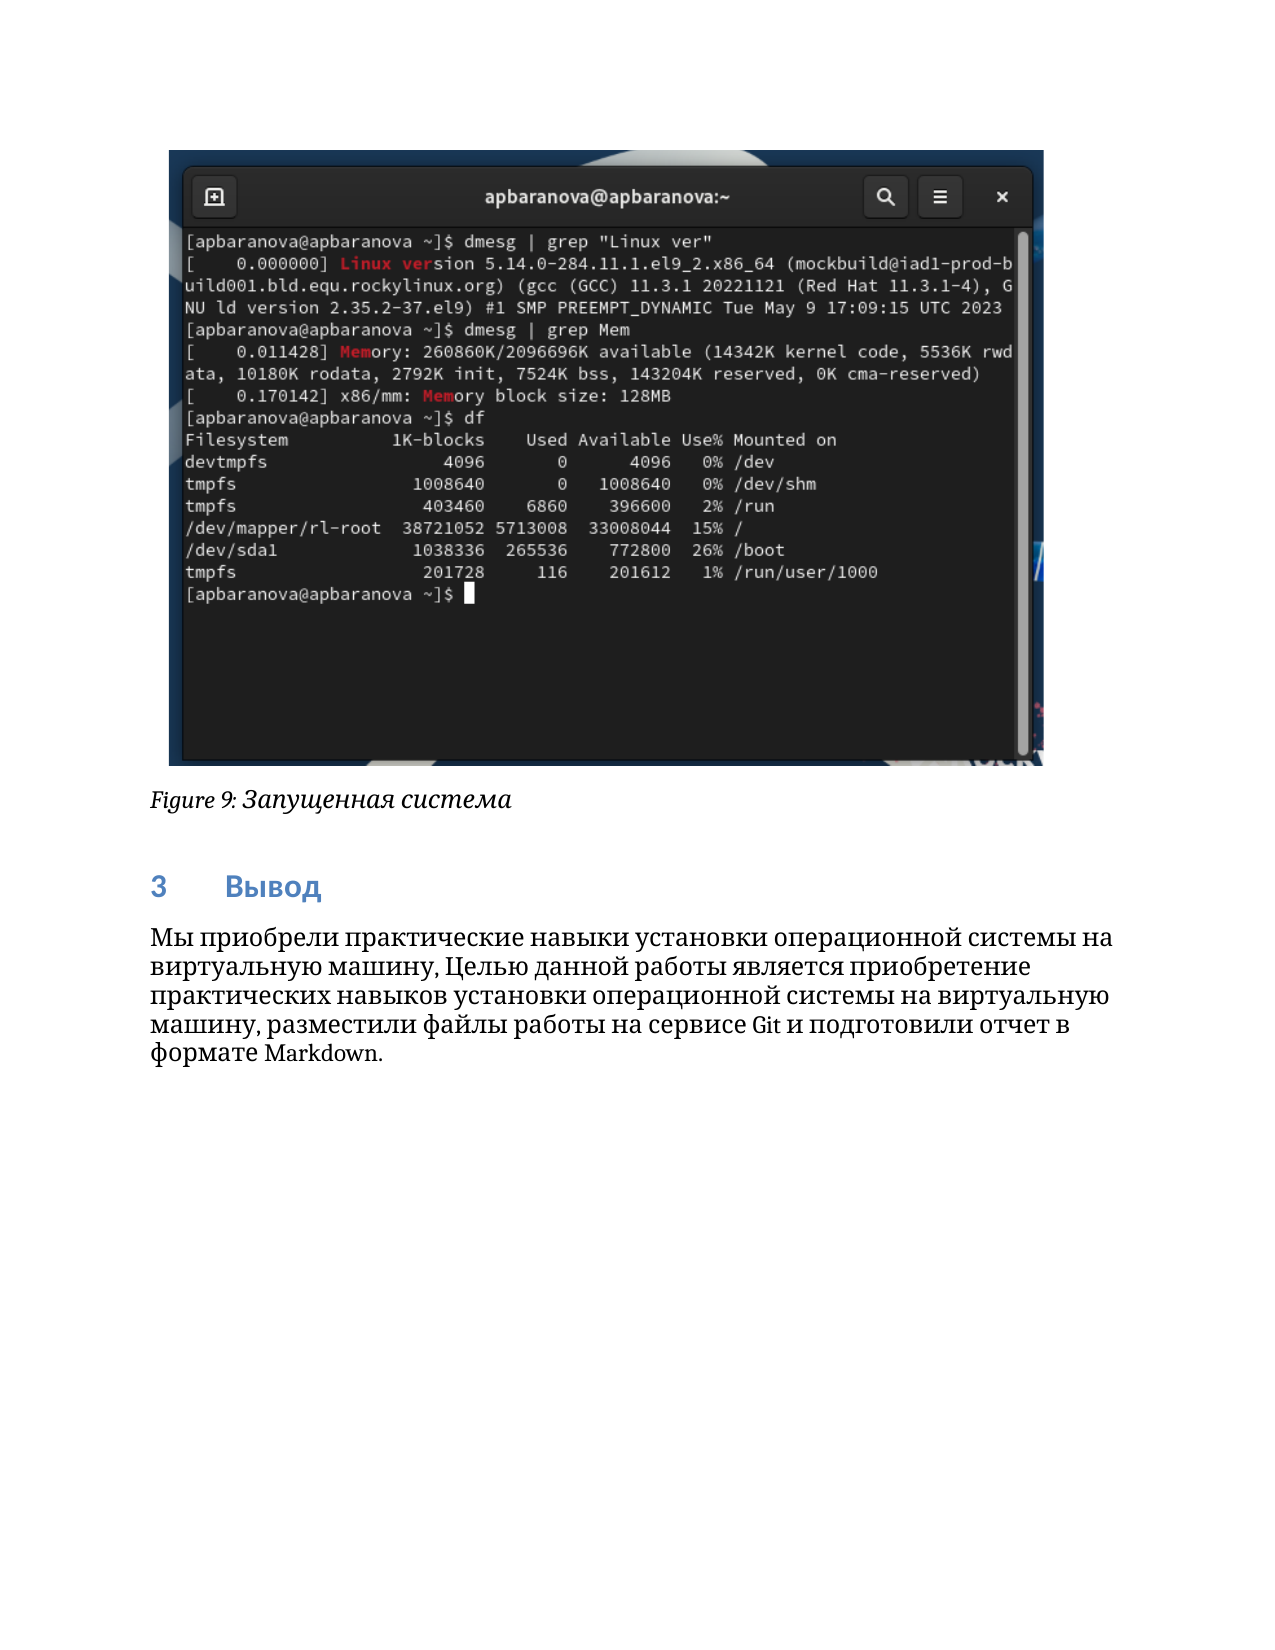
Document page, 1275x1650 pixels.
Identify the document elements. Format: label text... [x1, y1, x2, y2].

picture [168, 150, 1044, 766]
text Мы приобрели практические навыки установки операционной системы на виртуальную машину, Целью данной работы является приобретение практических навыков установки операционной системы на виртуальную машину, разместили файлы работы на сервисе Git и подготовили отчет в формате Markdown. [150, 924, 1125, 1068]
text Figure 9: Запущенная система [150, 786, 1125, 815]
subtitle 3 Вывод [150, 865, 1125, 906]
